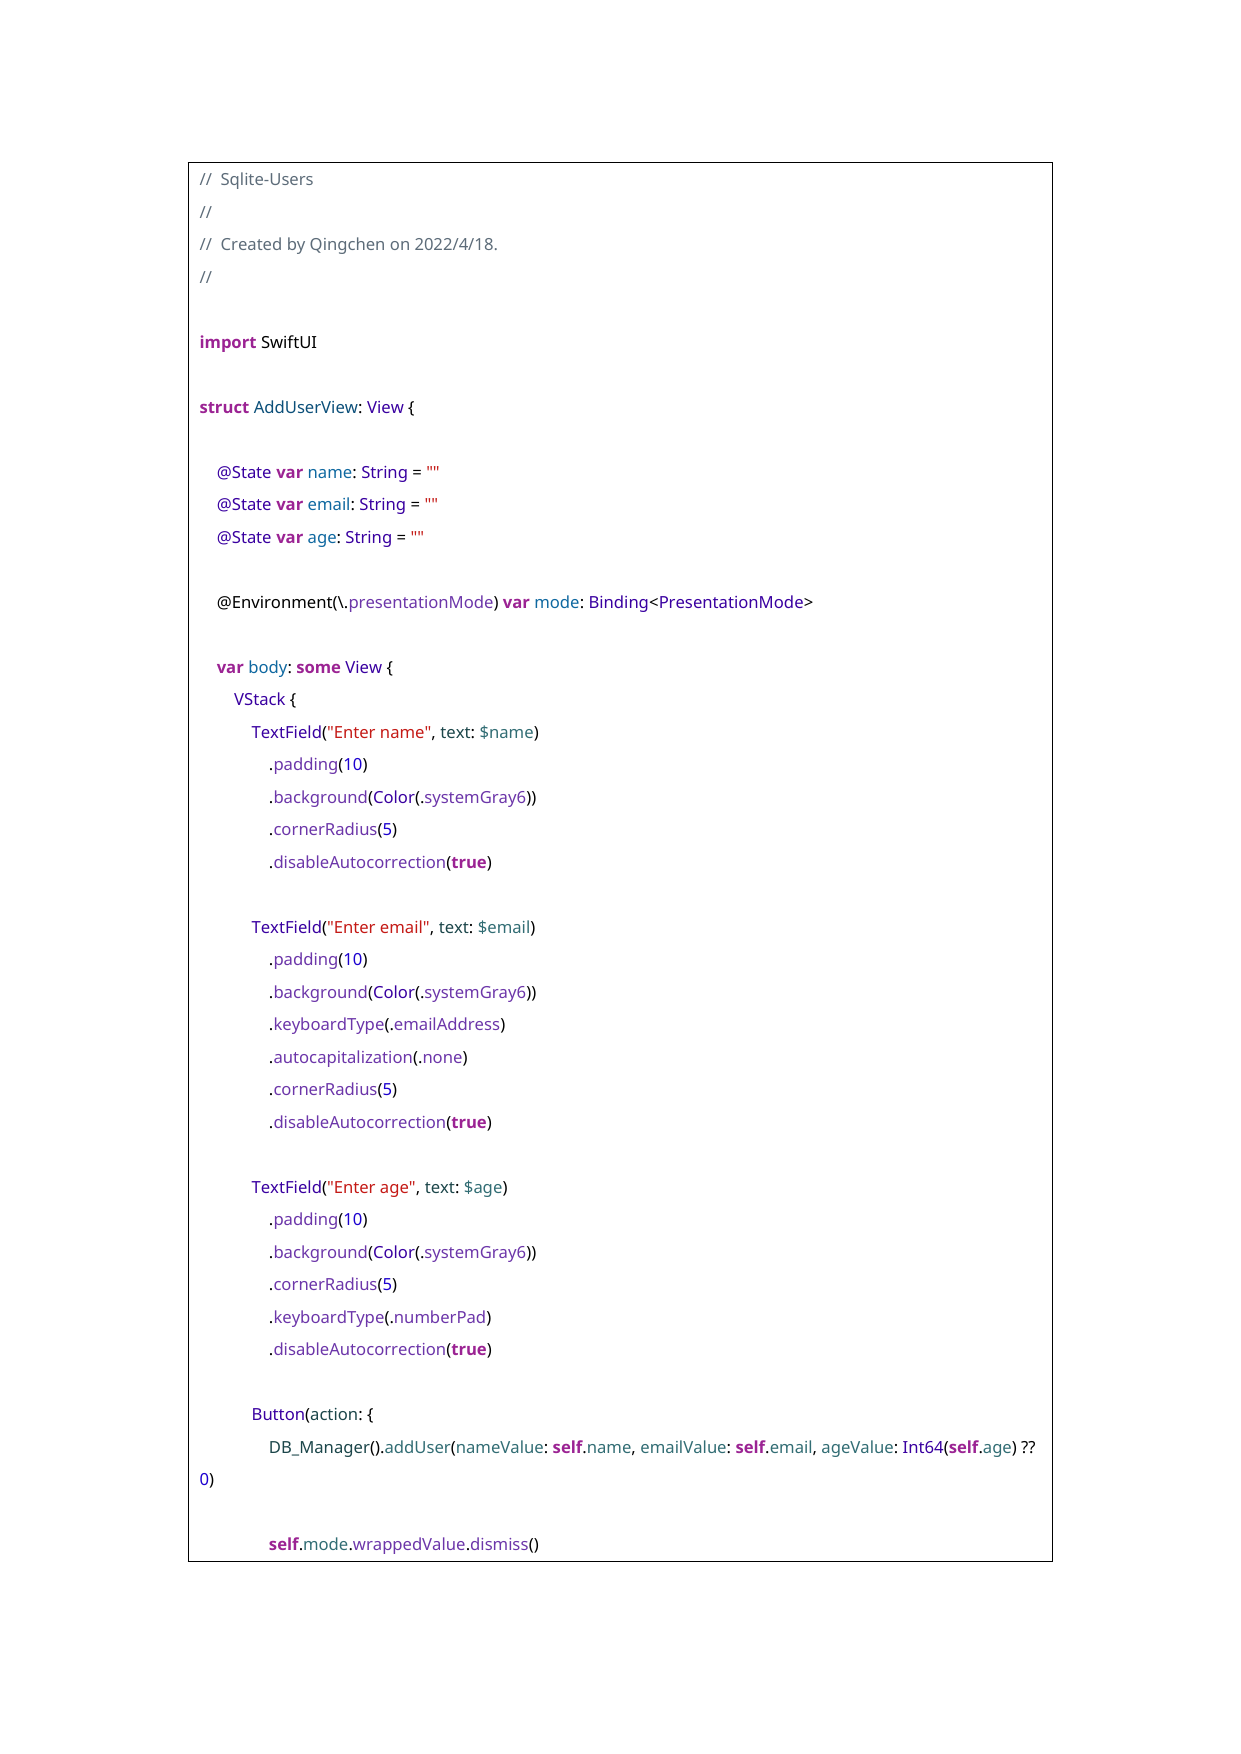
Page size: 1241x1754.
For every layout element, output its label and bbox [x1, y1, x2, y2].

table_header [189, 163, 1052, 1561]
